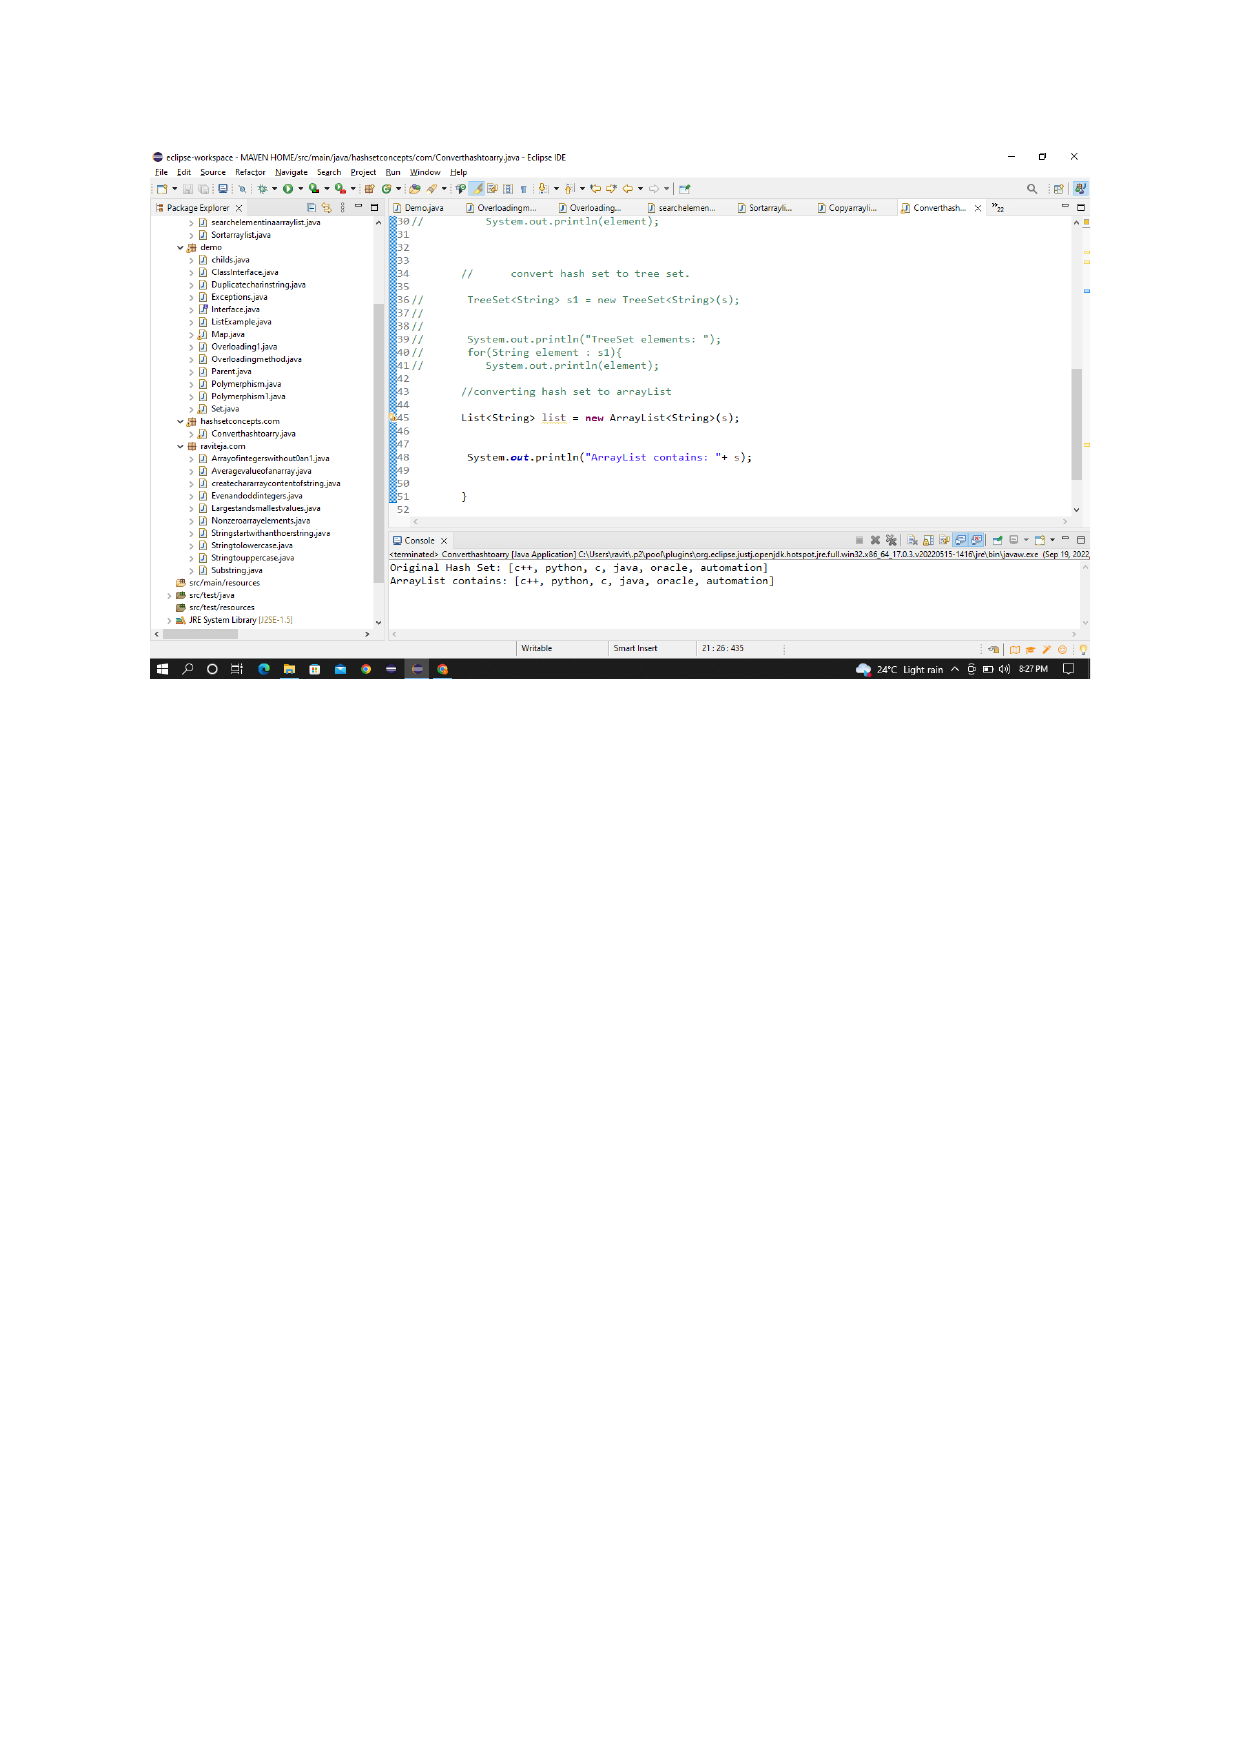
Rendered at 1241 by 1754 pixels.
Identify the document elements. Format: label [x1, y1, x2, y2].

picture [150, 150, 1091, 679]
